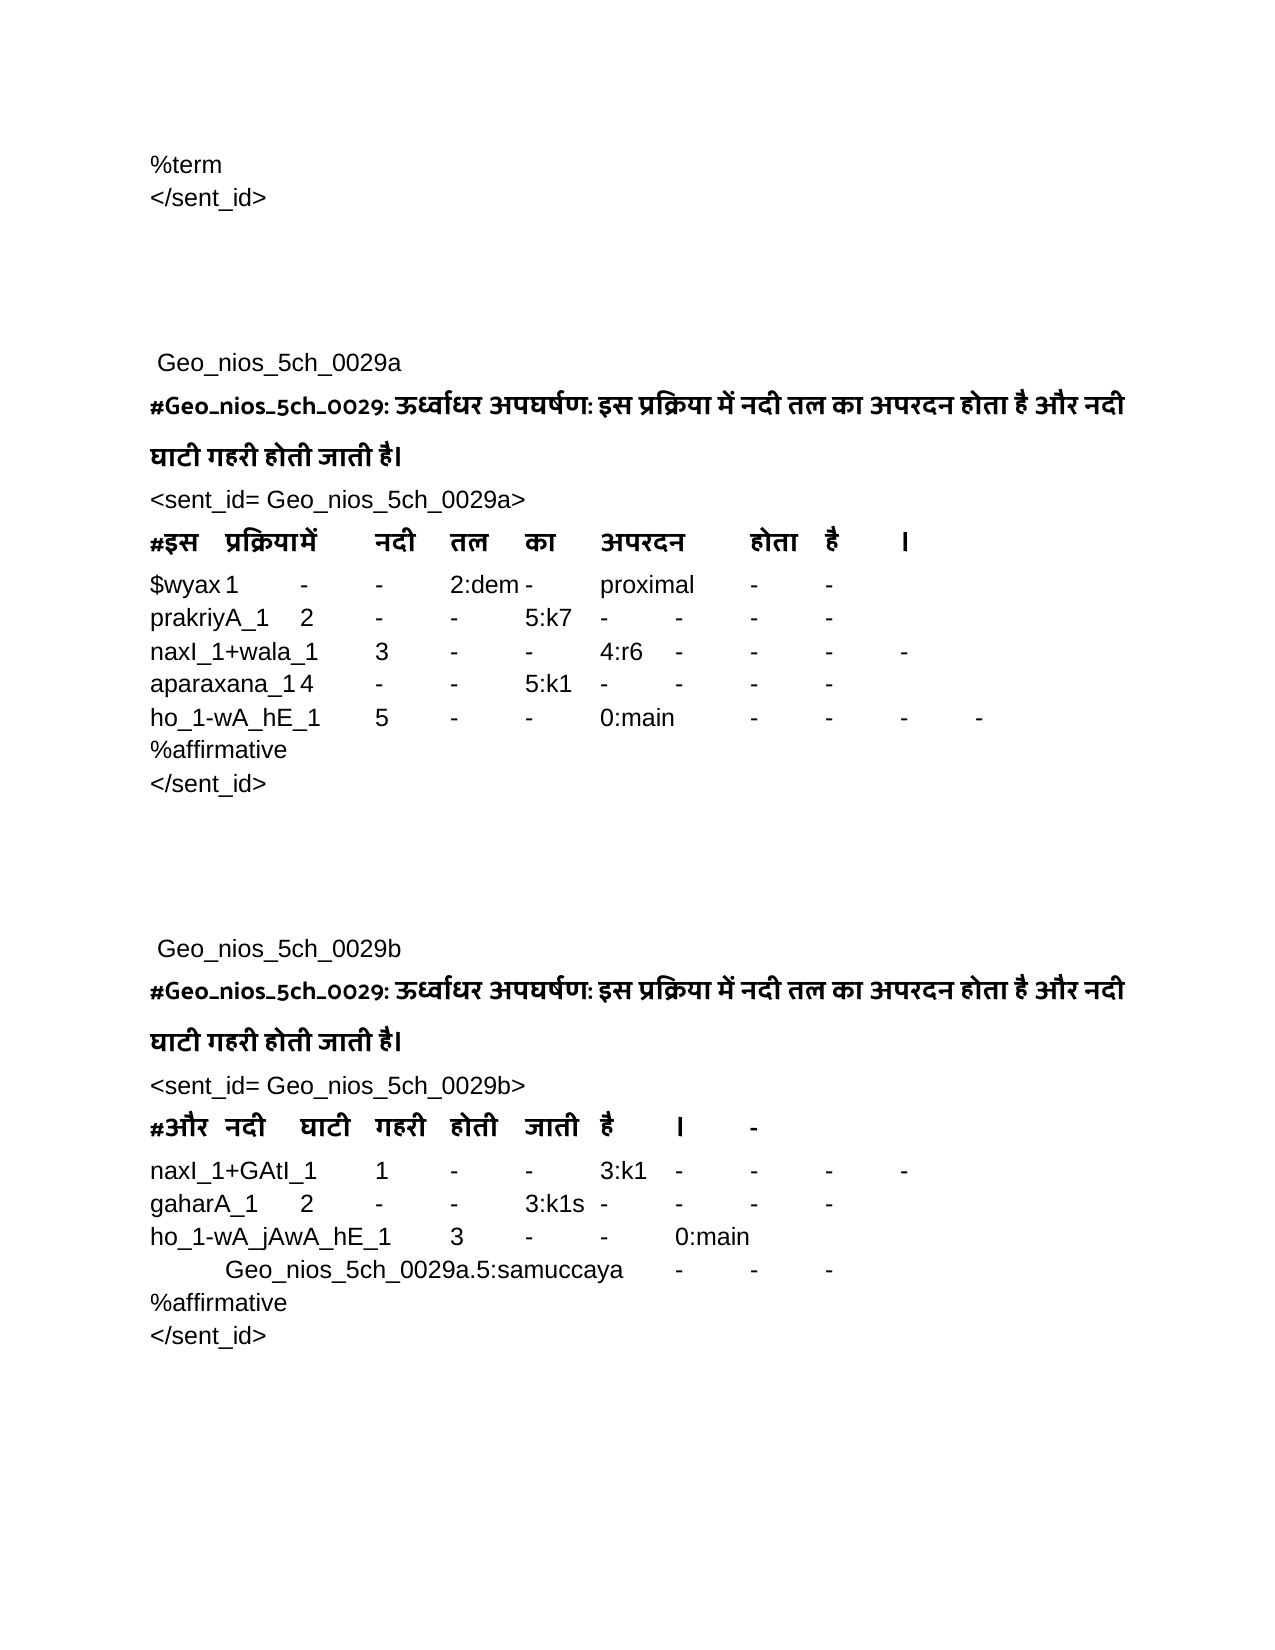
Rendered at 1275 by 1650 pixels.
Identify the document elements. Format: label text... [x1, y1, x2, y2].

text <sent_id= Geo_nios_5ch_0029a> [150, 485, 1125, 514]
text aparaxana_1 4 - - 5:k1 - - - - [150, 669, 1125, 698]
text </sent_id> [150, 183, 1125, 212]
text ho_1-wA_jAwA_hE_1 3 - - 0:main Geo_nios_5ch_0029a.5:samuccaya - - - [150, 1222, 1125, 1284]
text ho_1-wA_hE_1 5 - - 0:main - - - - [150, 702, 1125, 731]
text </sent_id> [150, 768, 1125, 797]
text %term [150, 150, 1125, 179]
text %affirmative [150, 736, 1125, 764]
text naxI_1+GAtI_1 1 - - 3:k1 - - - - [150, 1156, 1125, 1185]
text Geo_nios_5ch_0029a [150, 348, 1125, 377]
text Geo_nios_5ch_0029b [150, 934, 1125, 962]
text #इस प्रक्रिया में नदी तल का अपरदन होता है । [150, 518, 1125, 564]
text %affirmative [150, 1288, 1125, 1317]
text $wyax 1 - - 2:dem - proximal - - [150, 570, 1125, 599]
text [150, 381, 1125, 478]
text </sent_id> [150, 1321, 1125, 1350]
text <sent_id= Geo_nios_5ch_0029b> [150, 1071, 1125, 1099]
text #और नदी घाटी गहरी होती जाती है । - [150, 1104, 1125, 1149]
text prakriyA_1 2 - - 5:k7 - - - - [150, 603, 1125, 632]
text #Geo_nios_5ch_0029: ऊर्ध्वाधर अपघर्षण: इस प्रक्रिया में नदी तल का अपरदन होता है और नदी घाटी गहरी होती जाती है। [150, 967, 1125, 1064]
text naxI_1+wala_1 3 - - 4:r6 - - - - [150, 636, 1125, 665]
text gaharA_1 2 - - 3:k1s - - - - [150, 1189, 1125, 1218]
